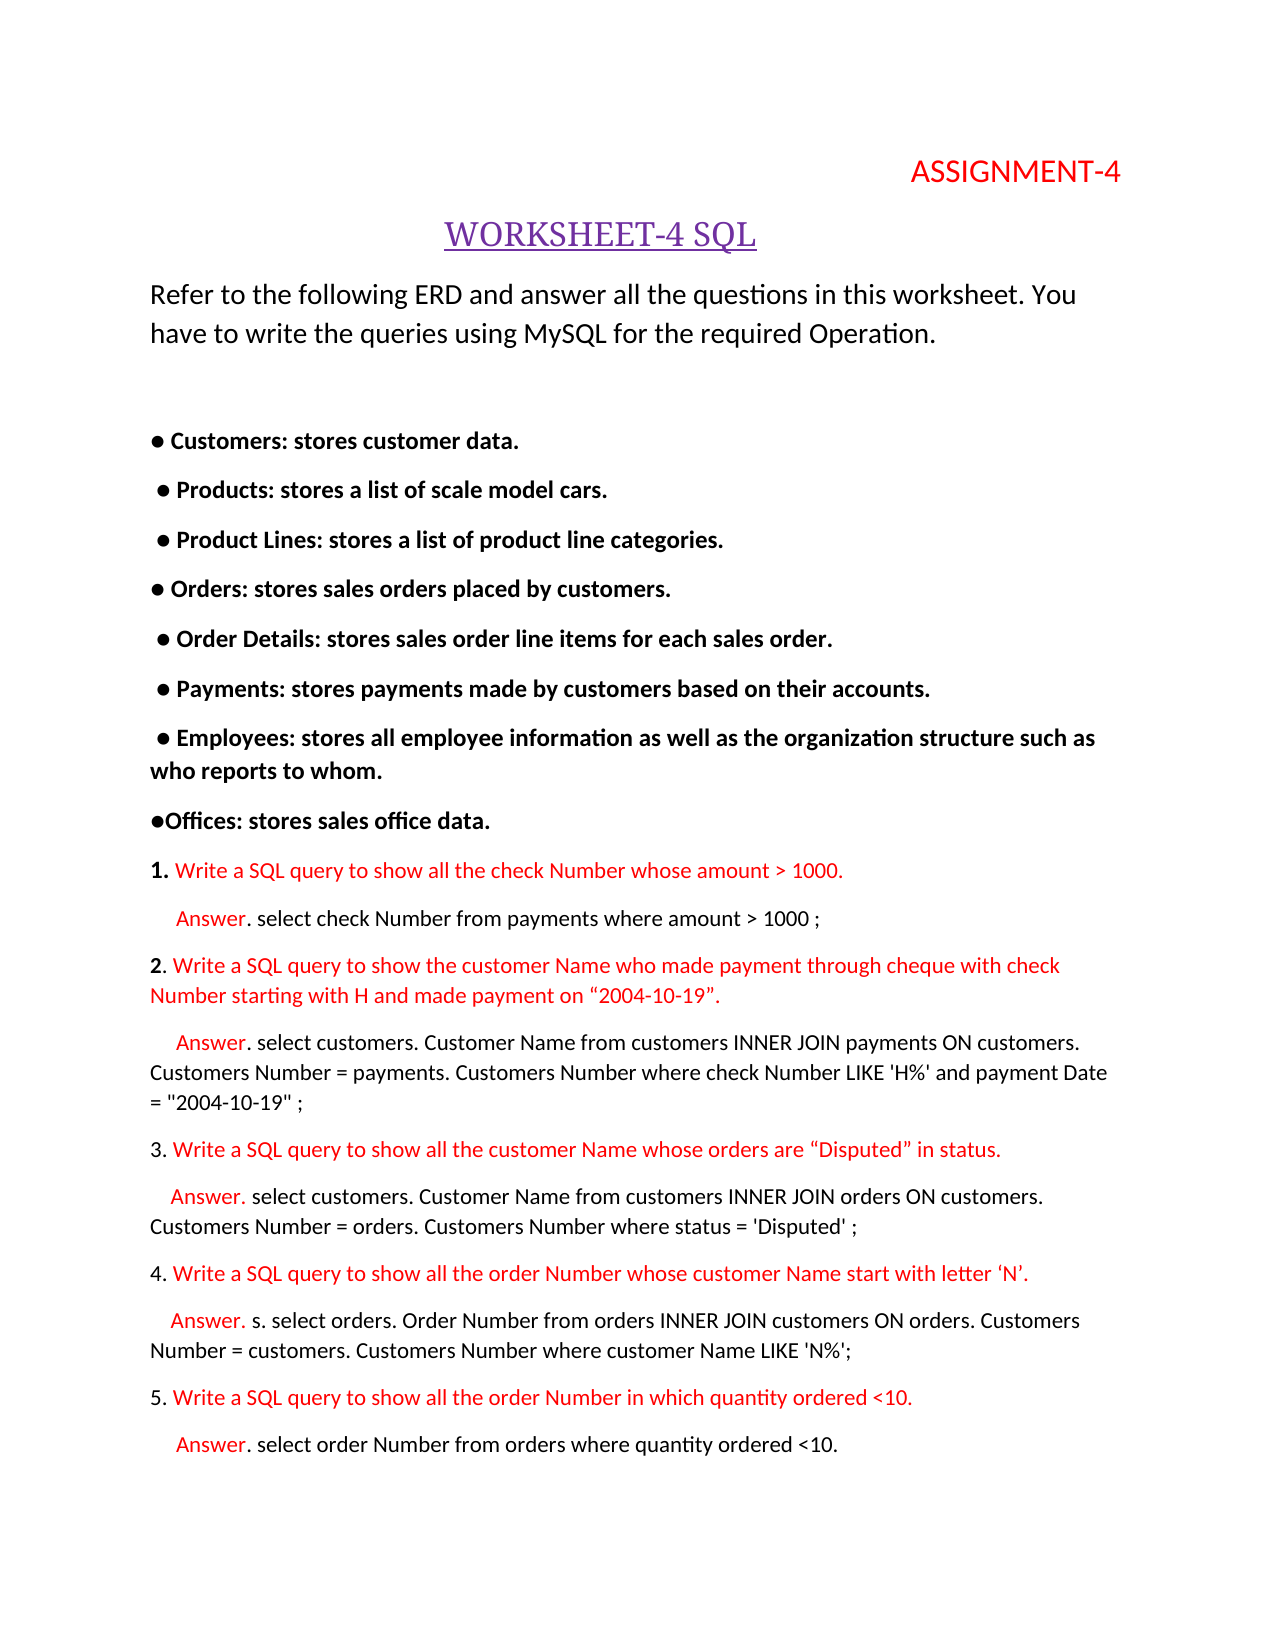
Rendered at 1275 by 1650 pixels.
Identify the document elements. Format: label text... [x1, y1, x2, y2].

text WORKSHEET-4 SQL [150, 211, 1125, 256]
text ●Offices: stores sales office data. [150, 805, 1125, 835]
text 3. Write a SQL query to show all the customer Name whose orders are “Disputed” in status. [150, 1135, 1125, 1163]
text Answer. select order Number from orders where quantity ordered <10. [150, 1430, 1125, 1458]
text ● Customers: stores customer data. [150, 425, 1125, 455]
text ● Order Details: stores sales order line items for each sales order. [150, 623, 1125, 654]
text Answer. s. select orders. Order Number from orders INNER JOIN customers ON orders. Customers Number = customers. Customers Number where customer Name LIKE 'N%'; [150, 1306, 1125, 1364]
text Refer to the following ERD and answer all the questions in this worksheet. You have to write the queries using MySQL for the required Operation. [150, 276, 1125, 350]
text Answer. select customers. Customer Name from customers INNER JOIN payments ON customers. Customers Number = payments. Customers Number where check Number LIKE 'H%' and payment Date = "2004-10-19" ; [150, 1028, 1125, 1116]
text 2. Write a SQL query to show the customer Name who made payment through cheque with check Number starting with H and made payment on “2004-10-19”. [150, 951, 1125, 1009]
text 4. Write a SQL query to show all the order Number whose customer Name start with letter ‘N’. [150, 1259, 1125, 1287]
text ASSIGNMENT-4 [150, 150, 1125, 191]
text ● Products: stores a list of scale model cars. [150, 474, 1125, 505]
text 1. Write a SQL query to show all the check Number whose amount > 1000. [150, 854, 1125, 885]
text ● Payments: stores payments made by customers based on their accounts. [150, 673, 1125, 703]
text ● Product Lines: stores a list of product line categories. [150, 524, 1125, 554]
text ● Employees: stores all employee information as well as the organization structure such as who reports to whom. [150, 722, 1125, 786]
text Answer. select customers. Customer Name from customers INNER JOIN orders ON customers. Customers Number = orders. Customers Number where status = 'Disputed' ; [150, 1182, 1125, 1240]
text ● Orders: stores sales orders placed by customers. [150, 574, 1125, 604]
text Answer. select check Number from payments where amount > 1000 ; [150, 904, 1125, 932]
text 5. Write a SQL query to show all the order Number in which quantity ordered <10. [150, 1383, 1125, 1411]
